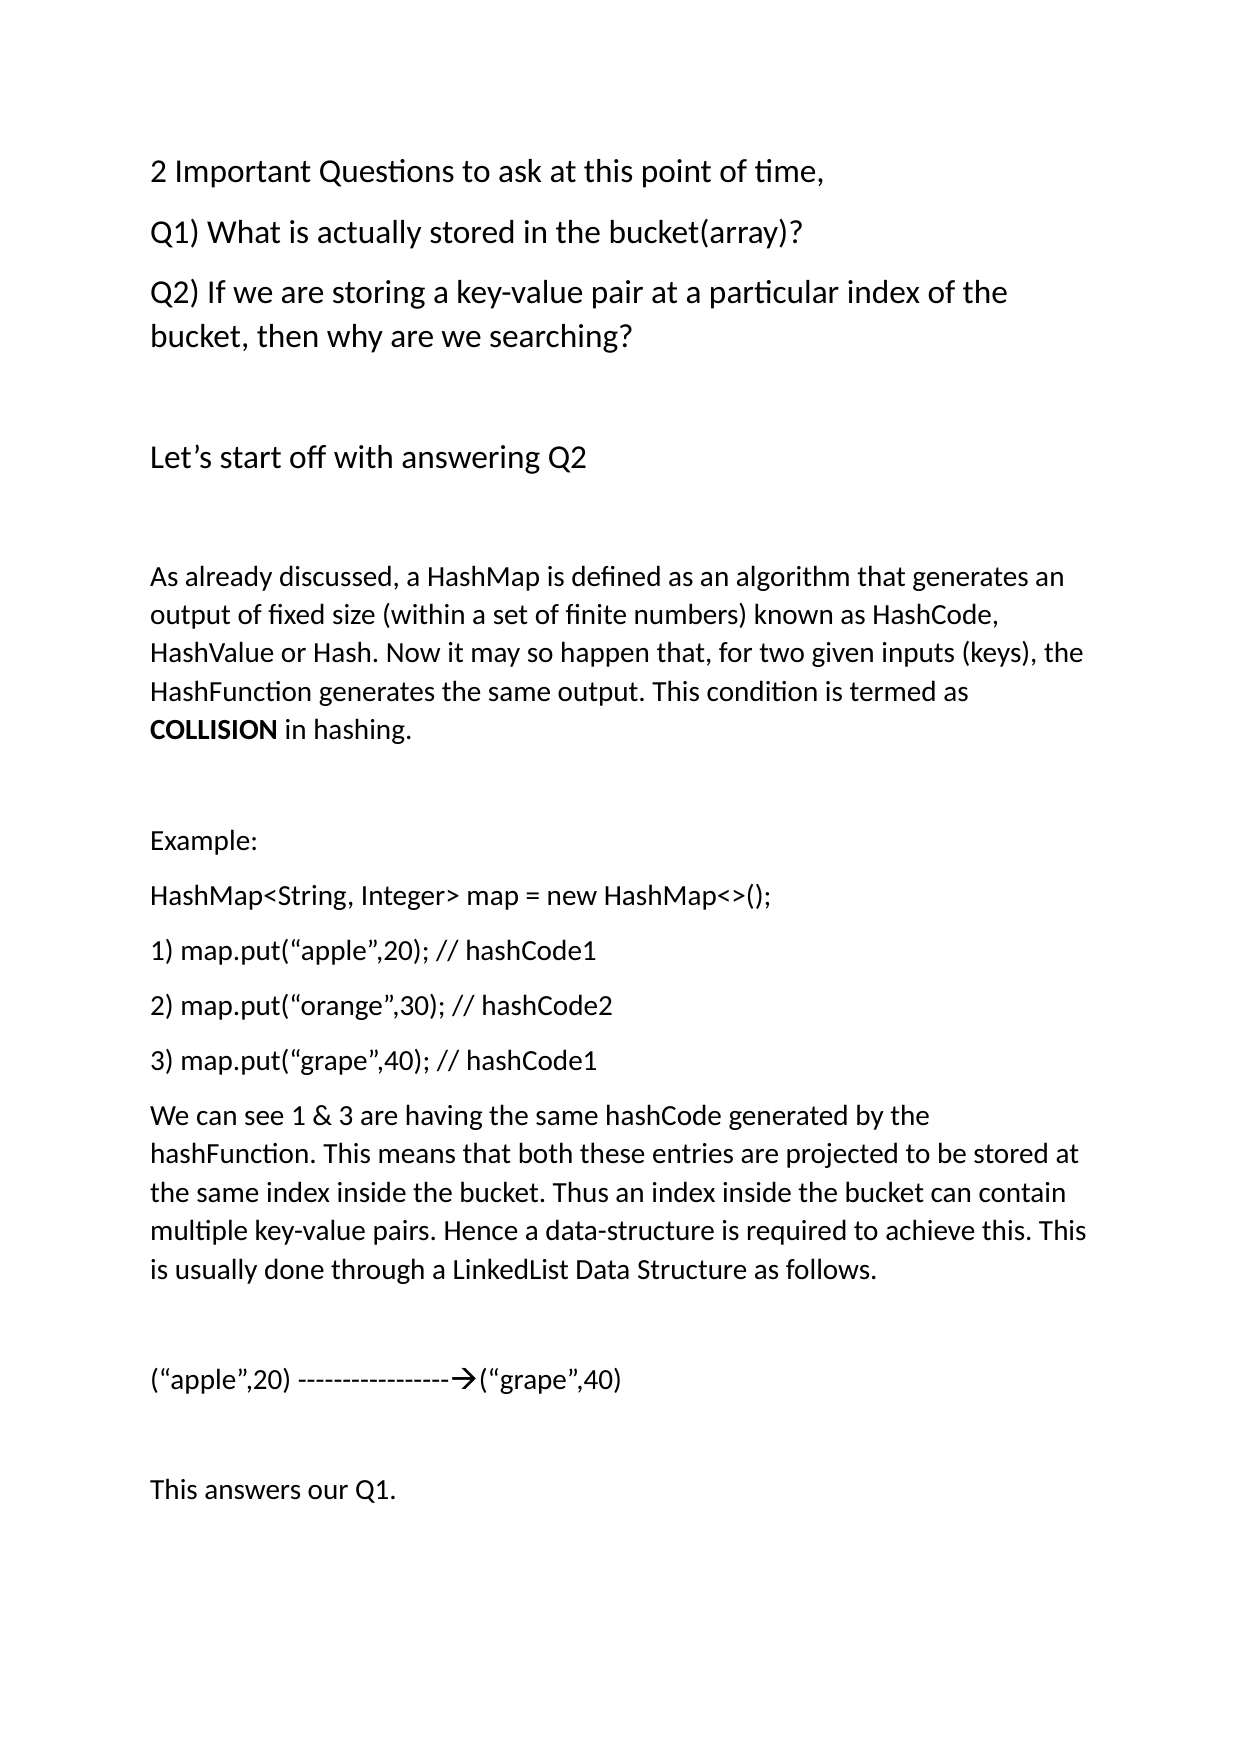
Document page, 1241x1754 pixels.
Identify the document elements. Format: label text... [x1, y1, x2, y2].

text 3) map.put(“grape”,40); // hashCode1 [150, 1042, 1090, 1078]
text 1) map.put(“apple”,20); // hashCode1 [150, 932, 1090, 967]
text This answers our Q1. [150, 1471, 1090, 1507]
text As already discussed, a HashMap is defined as an algorithm that generates an output of fixed size (within a set of finite numbers) known as HashCode, HashValue or Hash. Now it may so happen that, for two given inputs (keys), the HashFunction generates the same output. This condition is termed as COLLISION in hashing. [150, 558, 1090, 747]
text Q2) If we are storing a key-value pair at a particular index of the bucket, then why are we searching? [150, 271, 1090, 356]
text We can see 1 & 3 are having the same hashCode generated by the hashFunction. This means that both these entries are projected to be stored at the same index inside the bucket. Thus an index inside the bucket can contain multiple key-value pairs. Hence a data-structure is required to achieve this. This is usually done through a LinkedList Data Structure as follows. [150, 1097, 1090, 1287]
text 2) map.put(“orange”,30); // hashCode2 [150, 987, 1090, 1023]
text 2 Important Questions to ask at this point of time, [150, 150, 1090, 191]
text (“apple”,20) -----------------(“grape”,40) [150, 1361, 1090, 1397]
text HashMap<String, Integer> map = new HashMap<>(); [150, 877, 1090, 912]
text Q1) What is actually stored in the bucket(array)? [150, 211, 1090, 251]
text Example: [150, 822, 1090, 857]
text Let’s start off with answering Q2 [150, 436, 1090, 477]
